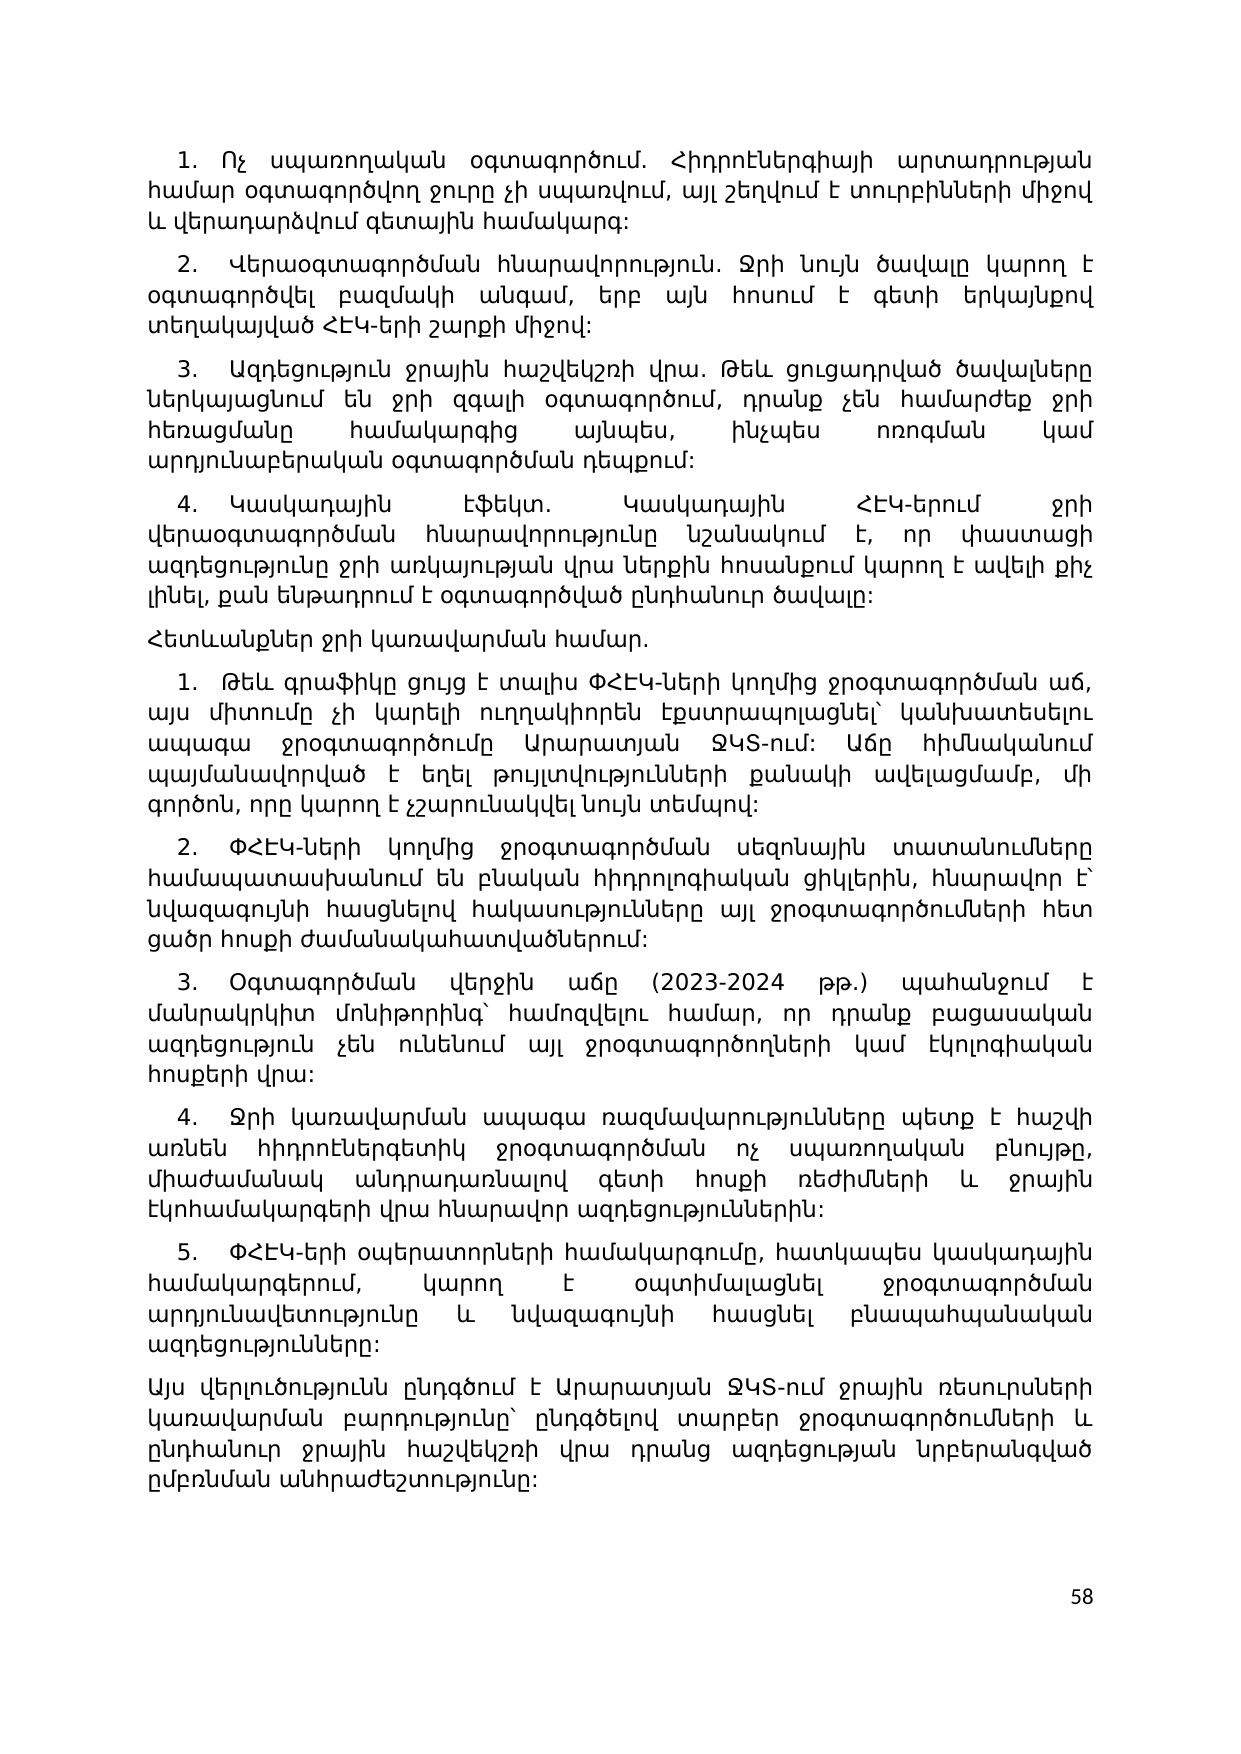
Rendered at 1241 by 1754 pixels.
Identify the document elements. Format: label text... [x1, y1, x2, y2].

list Ոչ սպառողական օգտագործում. Հիդրոէներգիայի արտադրության համար օգտագործվող ջուրը չի սպառվում, այլ շեղվում է տուրբինների միջով և վերադարձվում գետային համակարգ: [147, 147, 1093, 235]
text Այս վերլուծությունն ընդգծում է Արարատյան ՋԿՏ-ում ջրային ռեսուրսների կառավարման բարդությունը՝ ընդգծելով տարբեր ջրօգտագործումների և ընդհանուր ջրային հաշվեկշռի վրա դրանց ազդեցության նրբերանգված ըմբռնման անհրաժեշտությունը: [147, 1374, 1093, 1493]
list Թեև գրաֆիկը ցույց է տալիս ՓՀԷԿ-ների կողմից ջրօգտագործման աճ, այս միտումը չի կարելի ուղղակիորեն էքստրապոլացնել՝ կանխատեսելու ապագա ջրօգտագործումը Արարատյան ՋԿՏ-ում: Աճը հիմնականում պայմանավորված է եղել թույլտվությունների քանակի ավելացմամբ, մի գործոն, որը կարող է չշարունակվել նույն տեմպով: [147, 669, 1093, 818]
list Ջրի կառավարման ապագա ռազմավարությունները պետք է հաշվի առնեն հիդրոէներգետիկ ջրօգտագործման ոչ սպառողական բնույթը, միաժամանակ անդրադառնալով գետի հոսքի ռեժիմների և ջրային էկոհամակարգերի վրա հնարավոր ազդեցություններին: [147, 1104, 1093, 1223]
list Կասկադային էֆեկտ. Կասկադային ՀԷԿ-երում ջրի վերաօգտագործման հնարավորությունը նշանակում է, որ փաստացի ազդեցությունը ջրի առկայության վրա ներքին հոսանքում կարող է ավելի քիչ լինել, քան ենթադրում է օգտագործված ընդհանուր ծավալը: [147, 491, 1093, 609]
list ՓՀԷԿ-երի օպերատորների համակարգումը, հատկապես կասկադային համակարգերում, կարող է օպտիմալացնել ջրօգտագործման արդյունավետությունը և նվազագույնի հասցնել բնապահպանական ազդեցությունները: [147, 1239, 1093, 1358]
list Օգտագործման վերջին աճը (2023-2024 թթ.) պահանջում է մանրակրկիտ մոնիթորինգ՝ համոզվելու համար, որ դրանք բացասական ազդեցություն չեն ունենում այլ ջրօգտագործողների կամ էկոլոգիական հոսքերի վրա: [147, 969, 1093, 1088]
list Ազդեցություն ջրային հաշվեկշռի վրա. Թեև ցուցադրված ծավալները ներկայացնում են ջրի զգալի օգտագործում, դրանք չեն համարժեք ջրի հեռացմանը համակարգից այնպես, ինչպես ոռոգման կամ արդյունաբերական օգտագործման դեպքում: [147, 356, 1093, 474]
text Հետևանքներ ջրի կառավարման համար. [147, 626, 1093, 652]
list Վերաօգտագործման հնարավորություն. Ջրի նույն ծավալը կարող է օգտագործվել բազմակի անգամ, երբ այն հոսում է գետի երկայնքով տեղակայված ՀԷԿ-երի շարքի միջով: [147, 251, 1093, 339]
list ՓՀԷԿ-ների կողմից ջրօգտագործման սեզոնային տատանումները համապատասխանում են բնական հիդրոլոգիական ցիկլերին, հնարավոր է՝ նվազագույնի հասցնելով հակասությունները այլ ջրօգտագործումների հետ ցածր հոսքի ժամանակահատվածներում: [147, 834, 1093, 953]
